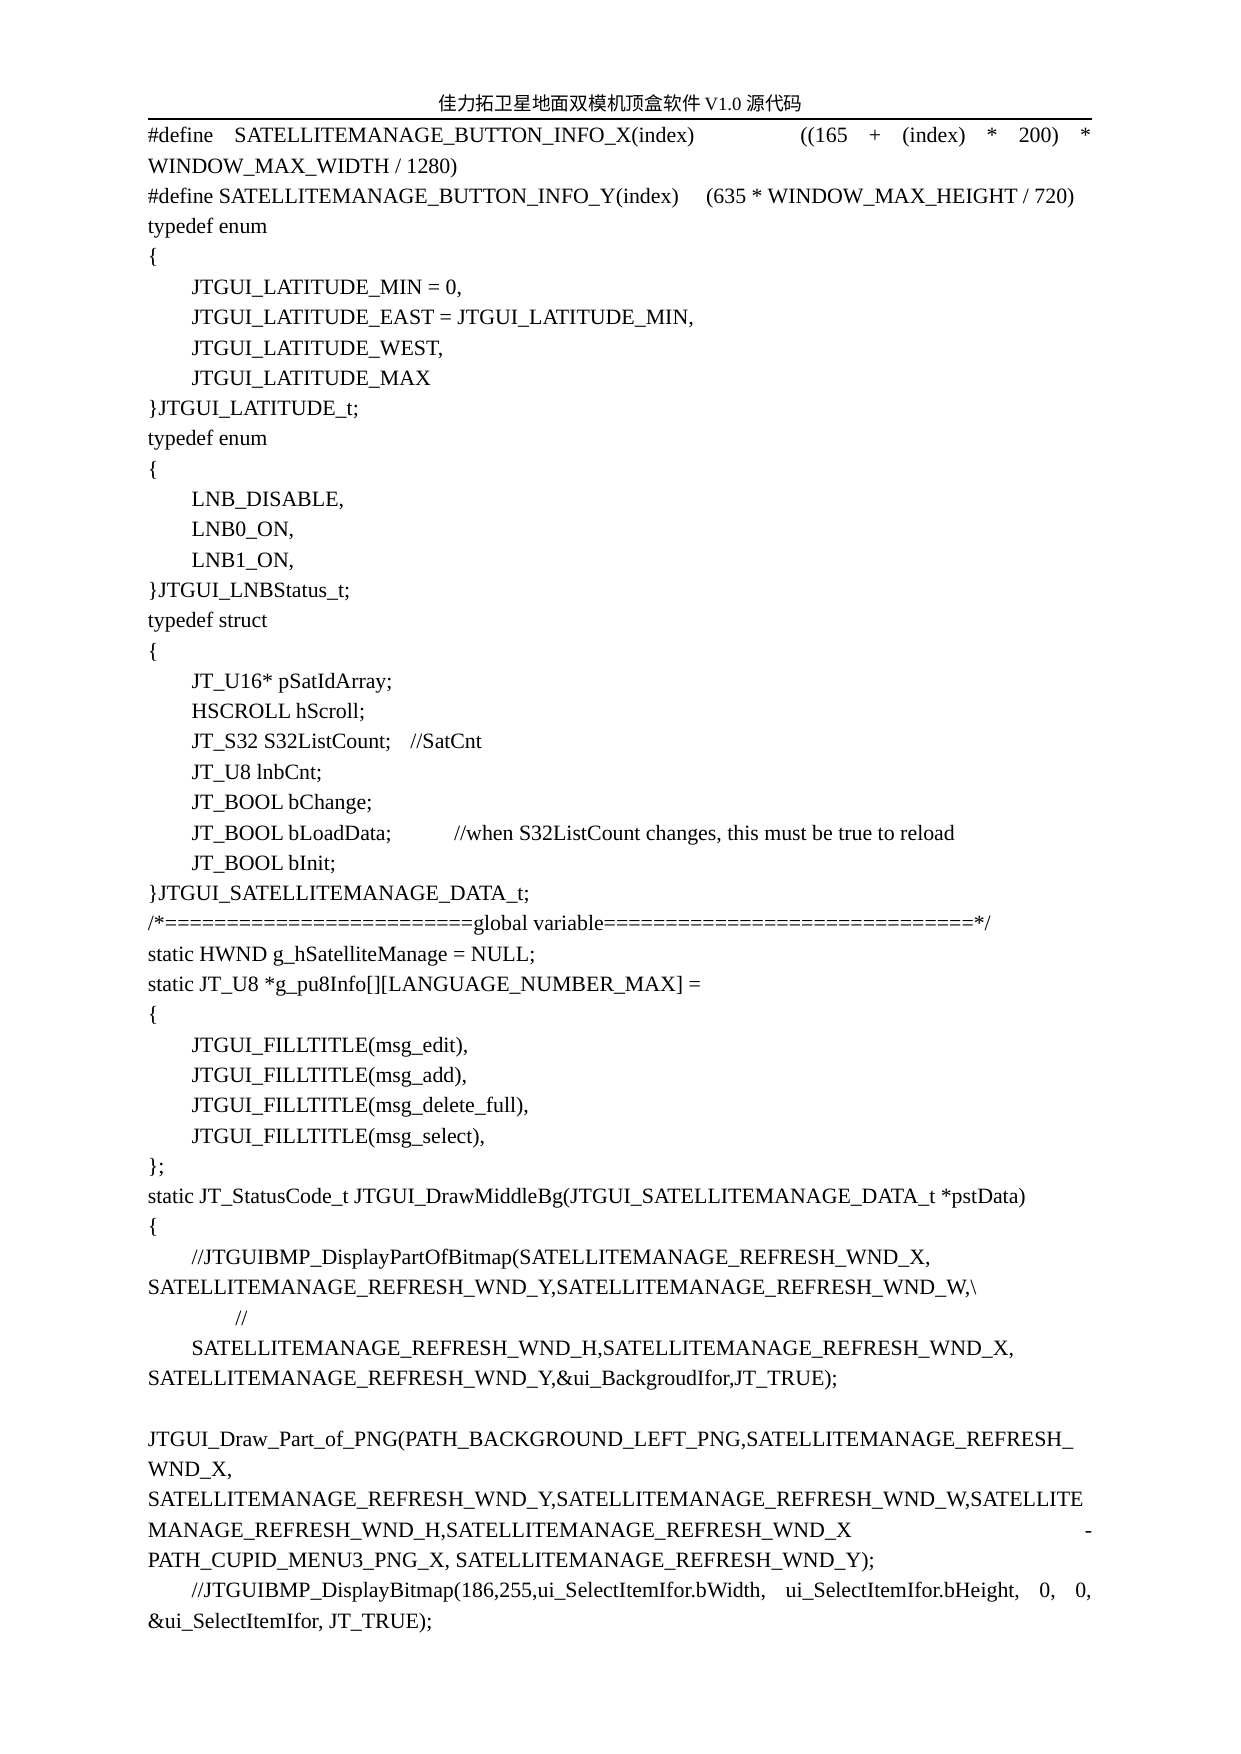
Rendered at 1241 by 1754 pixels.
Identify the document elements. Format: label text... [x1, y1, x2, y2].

text JTGUI_LATITUDE_EAST = JTGUI_LATITUDE_MIN, [148, 302, 1092, 332]
text typedef enum [148, 423, 1092, 453]
text typedef struct [148, 605, 1092, 635]
text JTGUI_FILLTITLE(msg_edit), [148, 1029, 1092, 1059]
text { [148, 453, 1092, 483]
text LNB1_ON, [148, 544, 1092, 574]
text //JTGUIBMP_DisplayBitmap(186,255,ui_SelectItemIfor.bWidth, ui_SelectItemIfor.bHeight, 0, 0, &ui_SelectItemIfor, JT_TRUE); [148, 1575, 1092, 1635]
text JT_U8 lnbCnt; [148, 756, 1092, 787]
text JTGUI_FILLTITLE(msg_add), [148, 1059, 1092, 1090]
text JT_BOOL bInit; [148, 847, 1092, 878]
text JT_U16* pSatIdArray; [148, 665, 1092, 696]
text // SATELLITEMANAGE_REFRESH_WND_H,SATELLITEMANAGE_REFRESH_WND_X, SATELLITEMANAGE_REFRESH_WND_Y,&ui_BackgroudIfor,JT_TRUE); JTGUI_Draw_Part_of_PNG(PATH_BACKGROUND_LEFT_PNG,SATELLITEMANAGE_REFRESH_WND_X, SATELLITEMANAGE_REFRESH_WND_Y,SATELLITEMANAGE_REFRESH_WND_W,SATELLITEMANAGE_REFRESH_WND_H,SATELLITEMANAGE_REFRESH_WND_X - PATH_CUPID_MENU3_PNG_X, SATELLITEMANAGE_REFRESH_WND_Y); [148, 1302, 1092, 1575]
text }JTGUI_LATITUDE_t; [148, 393, 1092, 423]
text JT_BOOL bLoadData; //when S32ListCount changes, this must be true to reload [148, 817, 1092, 847]
text }JTGUI_LNBStatus_t; [148, 574, 1092, 605]
text static HWND g_hSatelliteManage = NULL; [148, 938, 1092, 968]
text }; [148, 1150, 1092, 1181]
text JT_S32 S32ListCount; //SatCnt [148, 726, 1092, 756]
text HSCROLL hScroll; [148, 696, 1092, 726]
text { [148, 241, 1092, 271]
text LNB_DISABLE, [148, 483, 1092, 514]
text JTGUI_LATITUDE_MAX [148, 362, 1092, 393]
text #define SATELLITEMANAGE_BUTTON_INFO_Y(index) (635 * WINDOW_MAX_HEIGHT / 720) [148, 180, 1092, 211]
text static JT_StatusCode_t JTGUI_DrawMiddleBg(JTGUI_SATELLITEMANAGE_DATA_t *pstData) [148, 1181, 1092, 1211]
text //JTGUIBMP_DisplayPartOfBitmap(SATELLITEMANAGE_REFRESH_WND_X, SATELLITEMANAGE_REFRESH_WND_Y,SATELLITEMANAGE_REFRESH_WND_W,\ [148, 1241, 1092, 1302]
text { [148, 1211, 1092, 1241]
text #define SATELLITEMANAGE_BUTTON_INFO_X(index) ((165 + (index) * 200) * WINDOW_MAX_WIDTH / 1280) [148, 120, 1092, 180]
text JTGUI_LATITUDE_MIN = 0, [148, 271, 1092, 302]
text { [148, 999, 1092, 1029]
text JTGUI_FILLTITLE(msg_delete_full), [148, 1090, 1092, 1120]
text { [148, 635, 1092, 665]
text /*=========================global variable==============================*/ [148, 908, 1092, 938]
text LNB0_ON, [148, 514, 1092, 544]
text JTGUI_FILLTITLE(msg_select), [148, 1120, 1092, 1150]
text JT_BOOL bChange; [148, 787, 1092, 817]
text }JTGUI_SATELLITEMANAGE_DATA_t; [148, 878, 1092, 908]
text typedef enum [148, 211, 1092, 241]
text static JT_U8 *g_pu8Info[][LANGUAGE_NUMBER_MAX] = [148, 968, 1092, 999]
text JTGUI_LATITUDE_WEST, [148, 332, 1092, 362]
